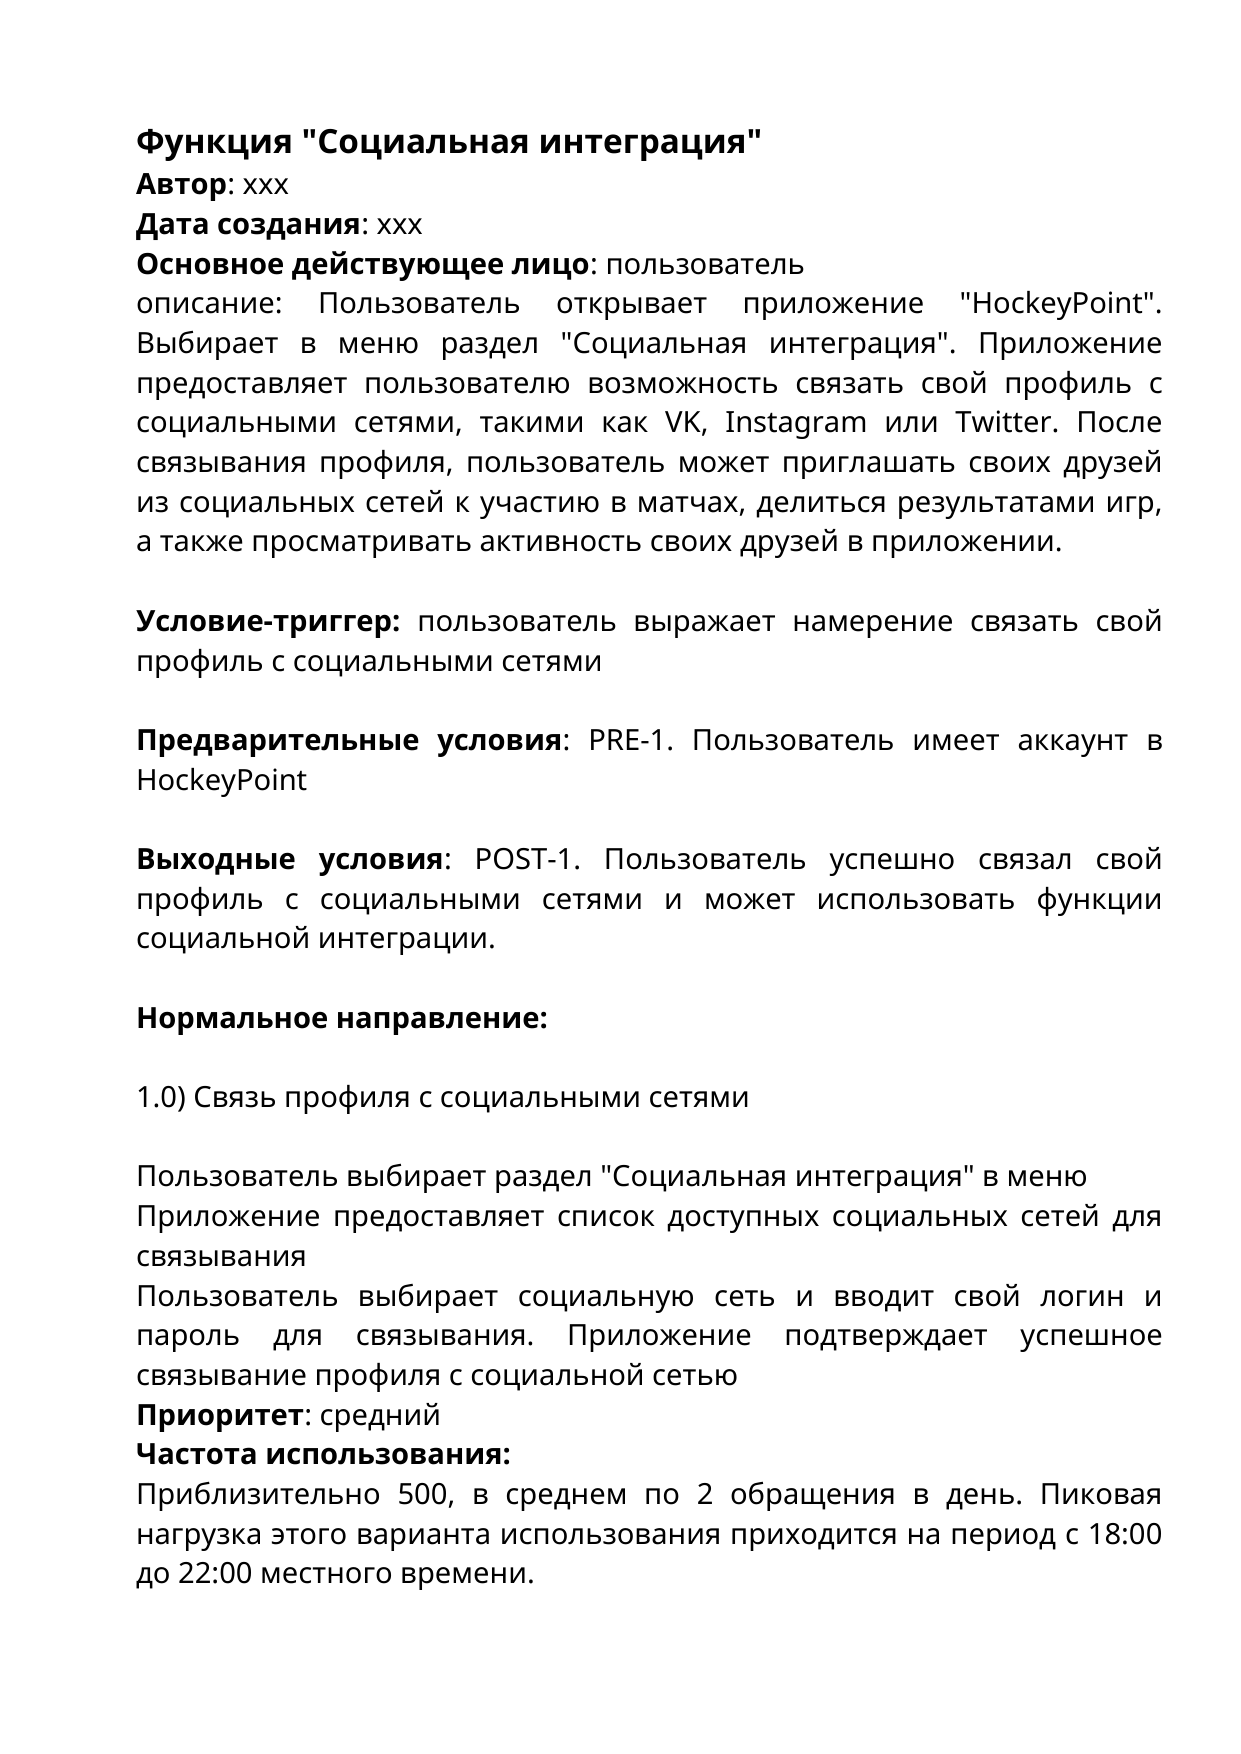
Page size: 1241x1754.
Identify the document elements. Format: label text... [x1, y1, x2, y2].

text описание: Пользователь открывает приложение "HockeyPoint". Выбирает в меню раздел "Социальная интеграция". Приложение предоставляет пользователю возможность связать свой профиль с социальными сетями, такими как VK, Instagram или Twitter. После связывания профиля, пользователь может приглашать своих друзей из социальных сетей к участию в матчах, делиться результатами игр, а также просматривать активность своих друзей в приложении. [136, 283, 1163, 560]
text Пользователь выбирает социальную сеть и вводит свой логин и пароль для связывания. Приложение подтверждает успешное связывание профиля с социальной сетью [136, 1275, 1163, 1394]
text Предварительные условия: PRE-1. Пользователь имеет аккаунт в HockeyPoint [136, 719, 1163, 798]
text Дата создания: ххх [136, 203, 1163, 243]
text Приоритет: средний [136, 1394, 1163, 1433]
text Частота использования: [136, 1433, 1163, 1473]
text Условие-триггер: пользователь выражает намерение связать свой профиль с социальными сетями [136, 600, 1163, 679]
text Пользователь выбирает раздел "Социальная интеграция" в меню [136, 1156, 1163, 1195]
text Нормальное направление: [136, 997, 1163, 1037]
text 1.0) Связь профиля с социальными сетями [136, 1076, 1163, 1116]
text Основное действующее лицо: пользователь [136, 243, 1163, 283]
text Автор: xxx [136, 163, 1163, 203]
text Выходные условия: POST-1. Пользователь успешно связал свой профиль с социальными сетями и может использовать функции социальной интеграции. [136, 838, 1163, 957]
text Приложение предоставляет список доступных социальных сетей для связывания [136, 1195, 1163, 1275]
text Функция "Социальная интеграция" [136, 118, 1163, 163]
